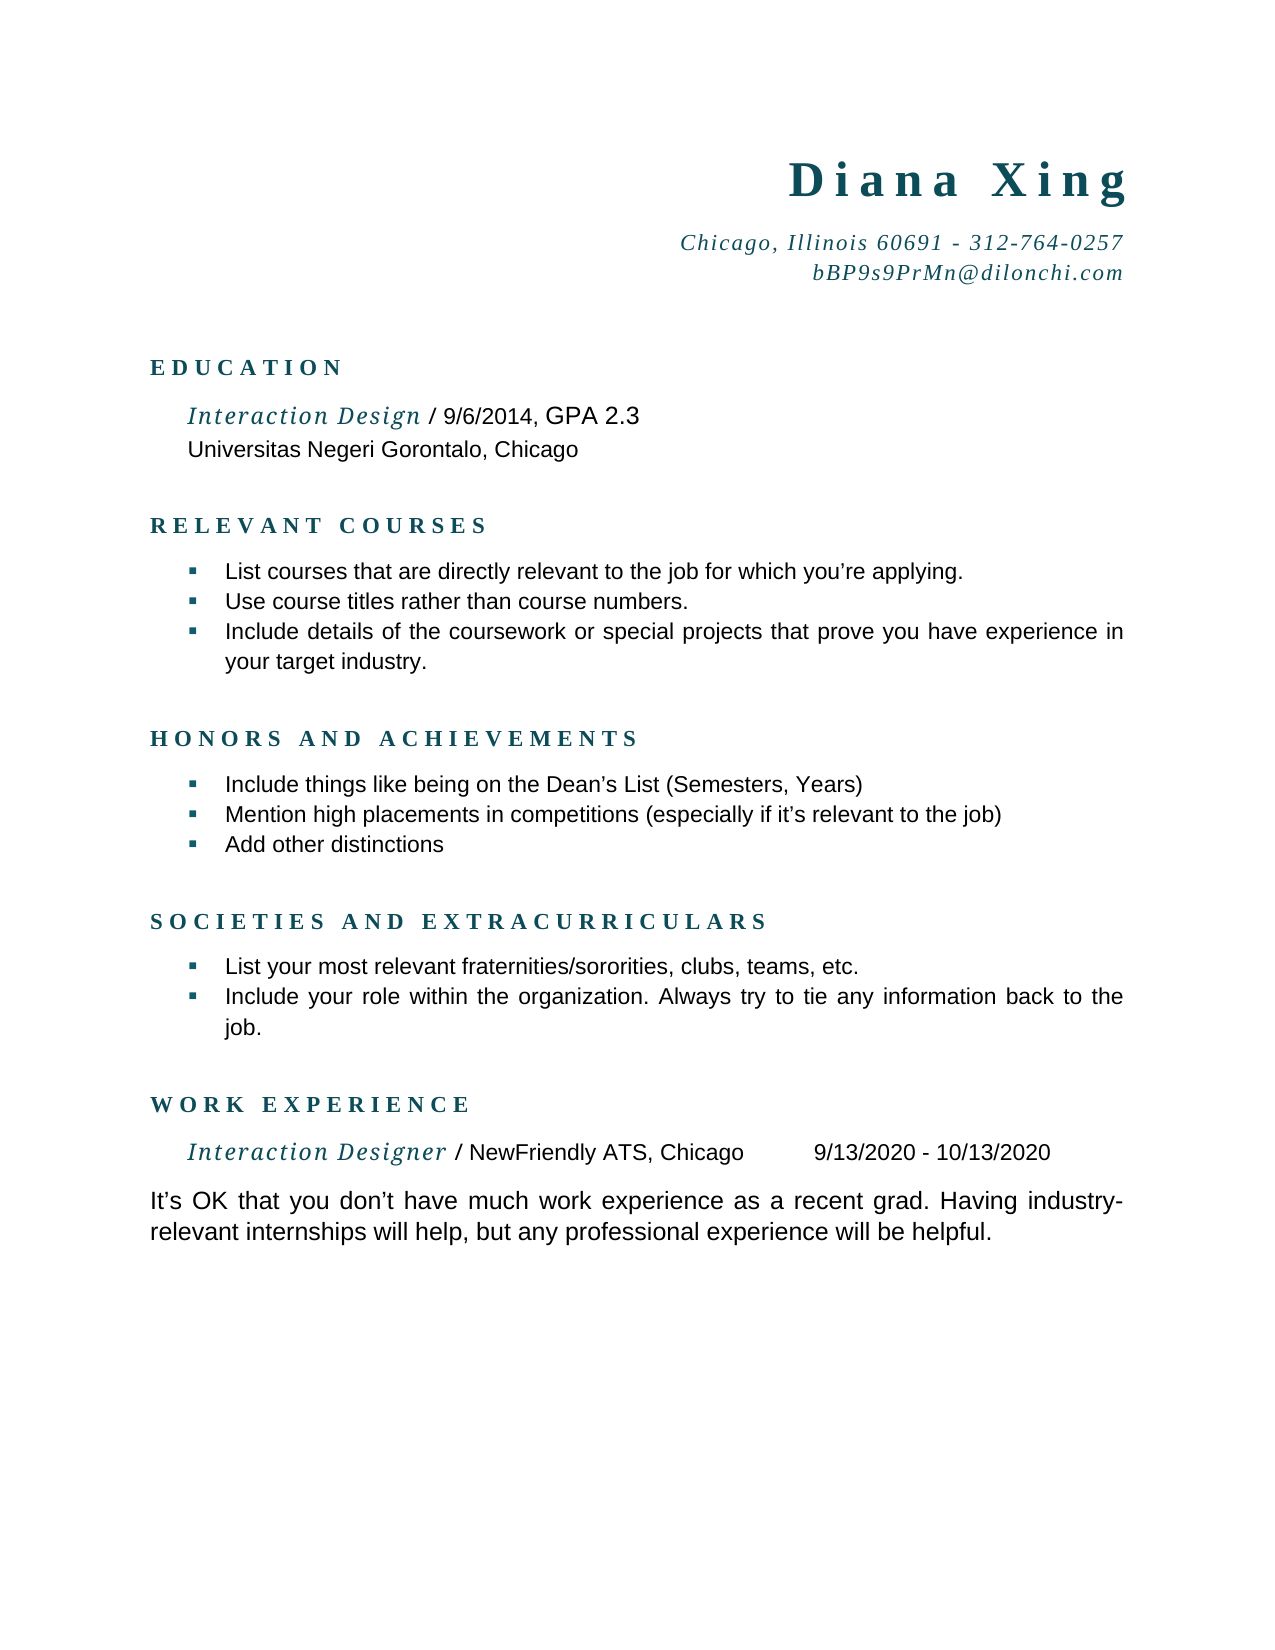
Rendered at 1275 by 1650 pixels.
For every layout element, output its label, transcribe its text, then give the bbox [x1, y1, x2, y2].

text Chicago, Illinois 60691 - 312-764-0257 [187, 229, 1125, 255]
list List your most relevant fraternities/sororities, clubs, teams, etc. [187, 953, 1125, 979]
list Mention high placements in competitions (especially if it’s relevant to the job) [187, 801, 1125, 827]
text Diana Xing [150, 150, 1125, 207]
text Interaction Design / 9/6/2014, GPA 2.3 [187, 399, 1125, 431]
text EDUCATION [150, 354, 1125, 381]
text HONORS AND ACHIEVEMENTS [150, 725, 1125, 752]
text Interaction Designer / NewFriendly ATS, Chicago 9/13/2020 - 10/13/2020 [150, 1136, 1125, 1167]
text SOCIETIES AND EXTRACURRICULARS [150, 908, 1125, 934]
text It’s OK that you don’t have much work experience as a recent grad. Having industry-relevant internships will help, but any professional experience will be helpful. [150, 1186, 1125, 1246]
text bBP9s9PrMn@dilonchi.com [150, 259, 1125, 285]
list Include details of the coursework or special projects that prove you have experience in your target industry. [187, 618, 1125, 675]
text WORK EXPERIENCE [150, 1091, 1125, 1117]
list List courses that are directly relevant to the job for which you’re applying. [187, 558, 1125, 584]
list Include your role within the organization. Always try to tie any information back to the job. [187, 983, 1125, 1040]
list Include things like being on the Dean’s List (Semesters, Years) [187, 771, 1125, 797]
text RELEVANT COURSES [150, 513, 1125, 539]
text Universitas Negeri Gorontalo, Chicago [187, 436, 1125, 462]
list Add other distinctions [187, 831, 1125, 857]
list Use course titles rather than course numbers. [187, 588, 1125, 614]
